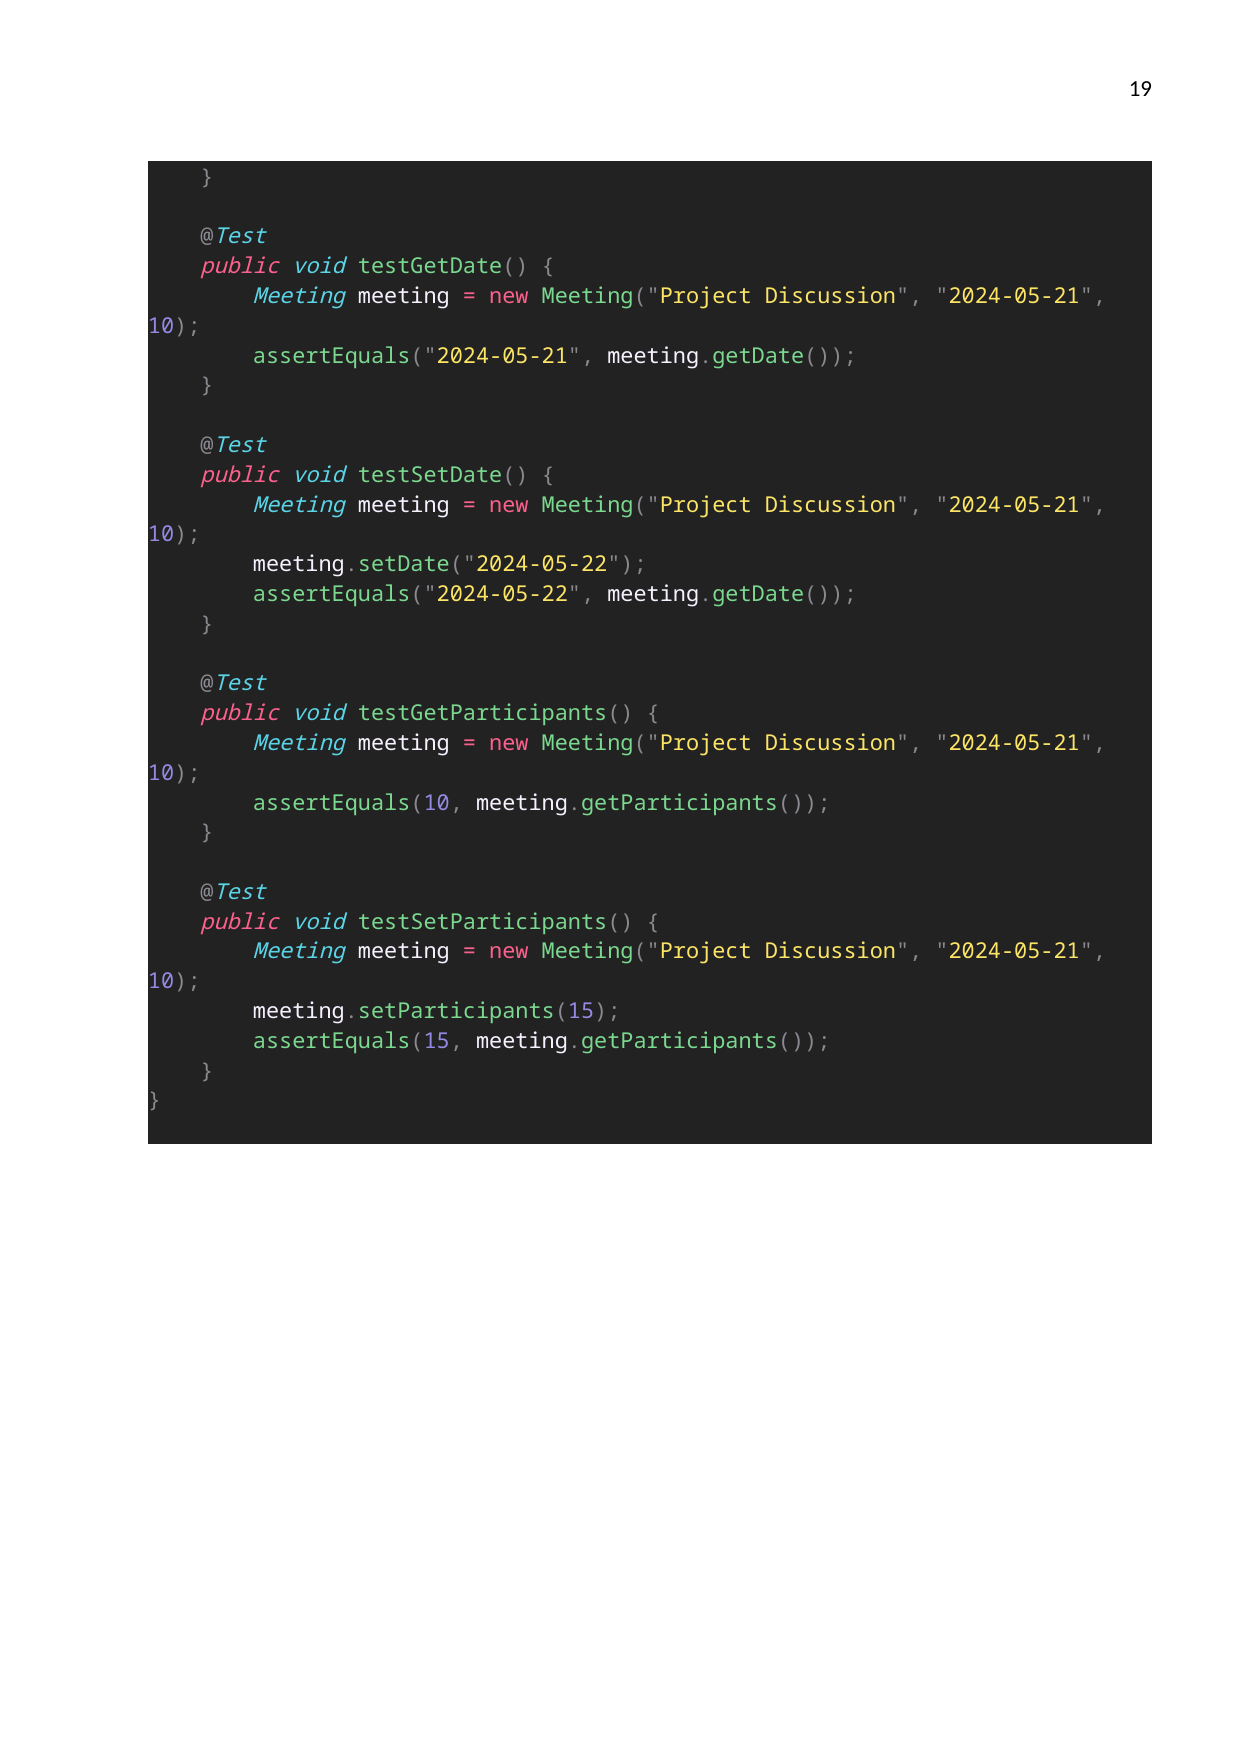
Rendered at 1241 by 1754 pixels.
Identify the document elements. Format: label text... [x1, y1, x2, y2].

text } [148, 816, 1152, 846]
text assertEquals("2024-05-21", meeting.getDate()); [148, 340, 1152, 369]
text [148, 280, 1152, 340]
text assertEquals(15, meeting.getParticipants()); [148, 1025, 1152, 1055]
text } [148, 1084, 1152, 1114]
text } [148, 608, 1152, 638]
text public void testGetParticipants() { [148, 697, 1152, 727]
text @Test [148, 429, 1152, 459]
text } [148, 369, 1152, 399]
text } [148, 1055, 1152, 1084]
text public void testSetParticipants() { [148, 906, 1152, 936]
text } [148, 161, 1152, 191]
text @Test [148, 667, 1152, 697]
text @Test [148, 221, 1152, 250]
text Meeting meeting = new Meeting("Project Discussion", "2024-05-21", 10); [148, 936, 1152, 995]
text meeting.setDate("2024-05-22"); [148, 548, 1152, 578]
text assertEquals("2024-05-22", meeting.getDate()); [148, 578, 1152, 608]
text Meeting meeting = new Meeting("Project Discussion", "2024-05-21", 10); [148, 727, 1152, 787]
text public void testSetDate() { [148, 459, 1152, 489]
text @Test [148, 876, 1152, 906]
text public void testGetDate() { [148, 250, 1152, 280]
text meeting.setParticipants(15); [148, 995, 1152, 1025]
text assertEquals(10, meeting.getParticipants()); [148, 787, 1152, 816]
text Meeting meeting = new Meeting("Project Discussion", "2024-05-21", 10); [148, 489, 1152, 548]
